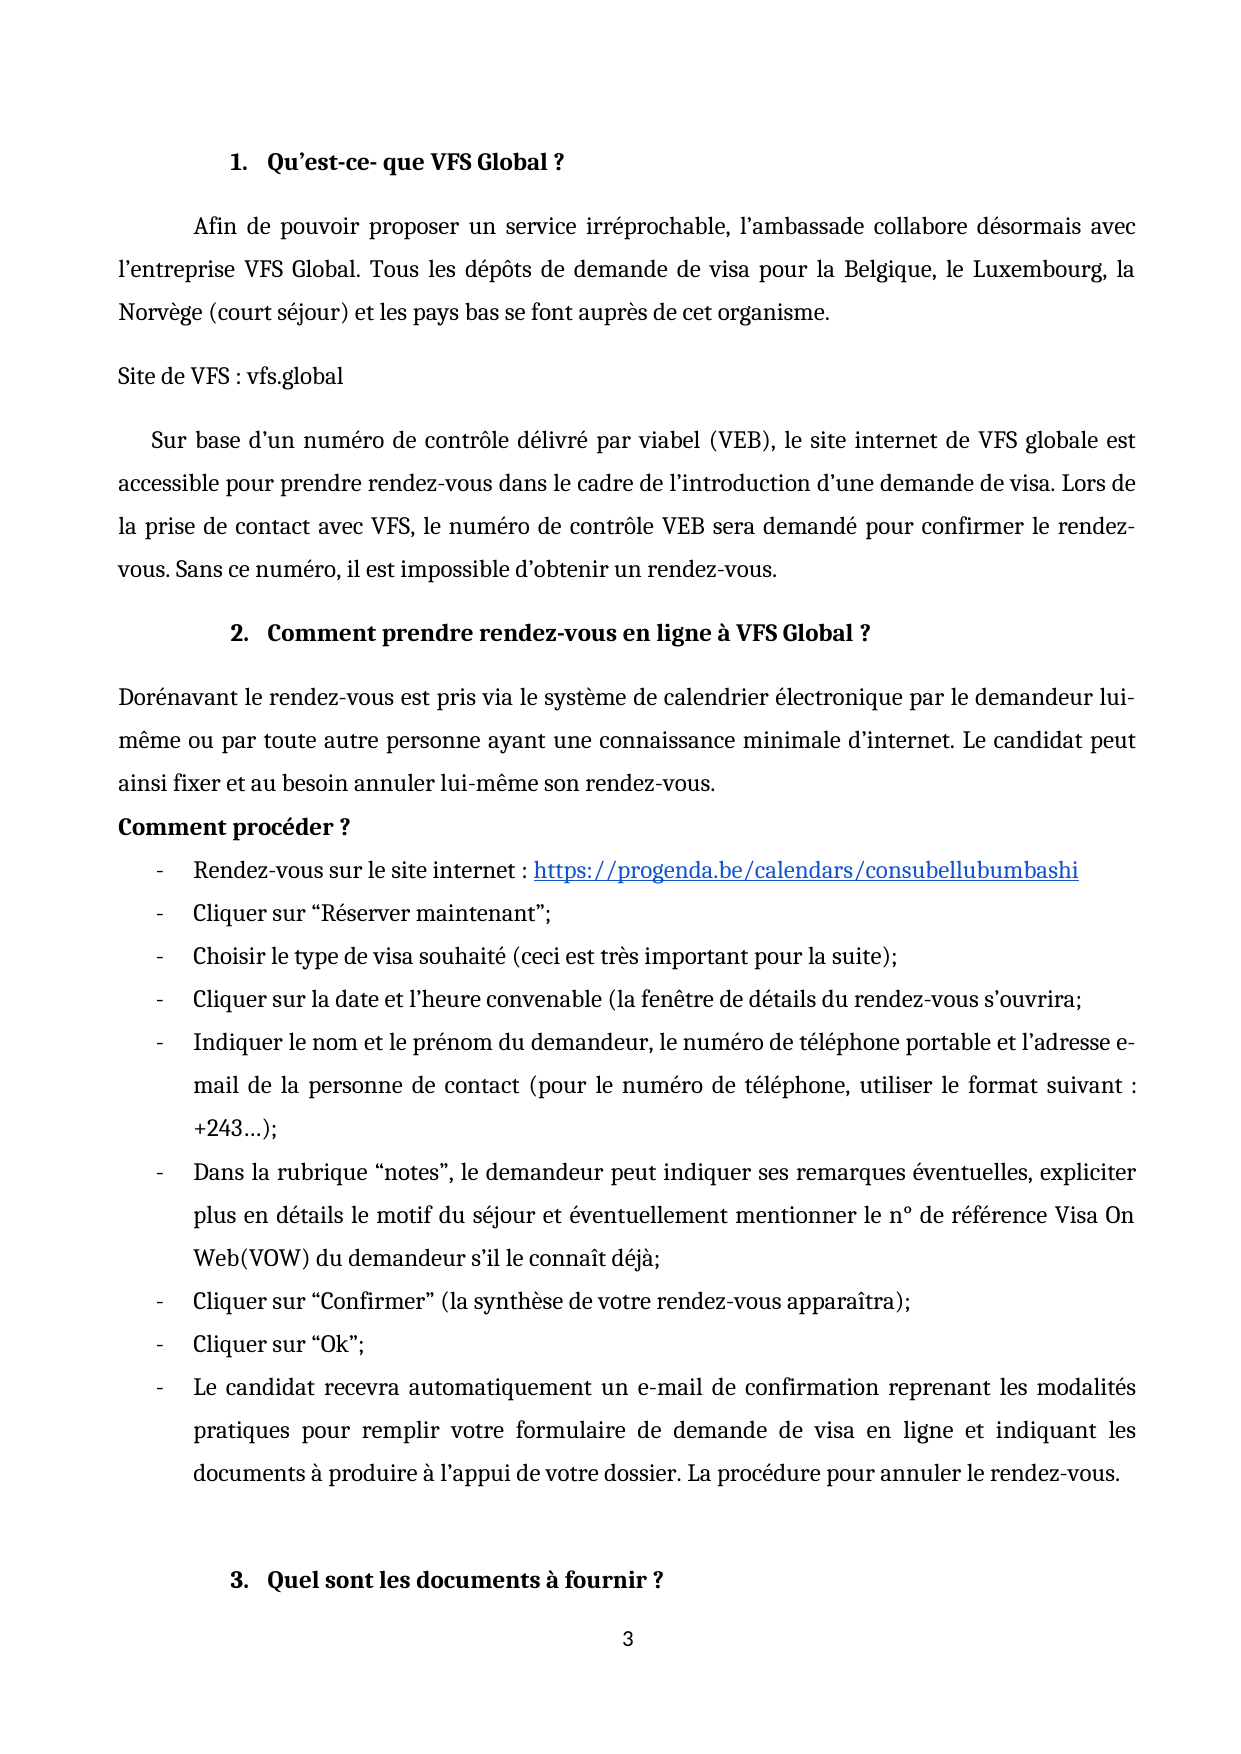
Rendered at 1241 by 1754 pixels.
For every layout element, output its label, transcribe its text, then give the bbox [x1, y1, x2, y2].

text Afin de pouvoir proposer un service irréprochable, l’ambassade collabore désormais avec l’entreprise VFS Global. Tous les dépôts de demande de visa pour la Belgique, le Luxembourg, la Norvège (court séjour) et les pays bas se font auprès de cet organisme. [118, 212, 1137, 327]
text Dorénavant le rendez-vous est pris via le système de calendrier électronique par le demandeur lui-même ou par toute autre personne ayant une connaissance minimale d’internet. Le candidat peut ainsi fixer et au besoin annuler lui-même son rendez-vous. [118, 683, 1137, 798]
list Rendez-vous sur le site internet : https://progenda.be/calendars/consubellubumbashi [156, 856, 1137, 884]
list Le candidat recevra automatiquement un e-mail de confirmation reprenant les modalités pratiques pour remplir votre formulaire de demande de visa en ligne et indiquant les documents à produire à l’appui de votre dossier. La procédure pour annuler le rendez-vous. [156, 1373, 1137, 1488]
text Site de VFS : vfs.global [118, 362, 1137, 391]
list Cliquer sur “Réserver maintenant”; [156, 899, 1137, 927]
list Indiquer le nom et le prénom du demandeur, le numéro de téléphone portable et l’adresse e-mail de la personne de contact (pour le numéro de téléphone, utiliser le format suivant : +243…); [156, 1028, 1137, 1143]
list Cliquer sur “Ok”; [156, 1330, 1137, 1359]
text Sur base d’un numéro de contrôle délivré par viabel (VEB), le site internet de VFS globale est accessible pour prendre rendez-vous dans le cadre de l’introduction d’une demande de visa. Lors de la prise de contact avec VFS, le numéro de contrôle VEB sera demandé pour confirmer le rendez-vous. Sans ce numéro, il est impossible d’obtenir un rendez-vous. [118, 426, 1137, 584]
list Comment prendre rendez-vous en ligne à VFS Global ? [230, 619, 1137, 648]
list Choisir le type de visa souhaité (ceci est très important pour la suite); [156, 942, 1137, 971]
list Quel sont les documents à fournir ? [230, 1566, 1137, 1595]
text Comment procéder ? [118, 812, 1137, 841]
list Cliquer sur la date et l’heure convenable (la fenêtre de détails du rendez-vous s’ouvrira; [156, 985, 1137, 1014]
list Cliquer sur “Confirmer” (la synthèse de votre rendez-vous apparaîtra); [156, 1287, 1137, 1316]
list Qu’est-ce- que VFS Global ? [230, 148, 1137, 176]
list Dans la rubrique “notes”, le demandeur peut indiquer ses remarques éventuelles, expliciter plus en détails le motif du séjour et éventuellement mentionner le n° de référence Visa On Web(VOW) du demandeur s’il le connaît déjà; [156, 1157, 1137, 1272]
